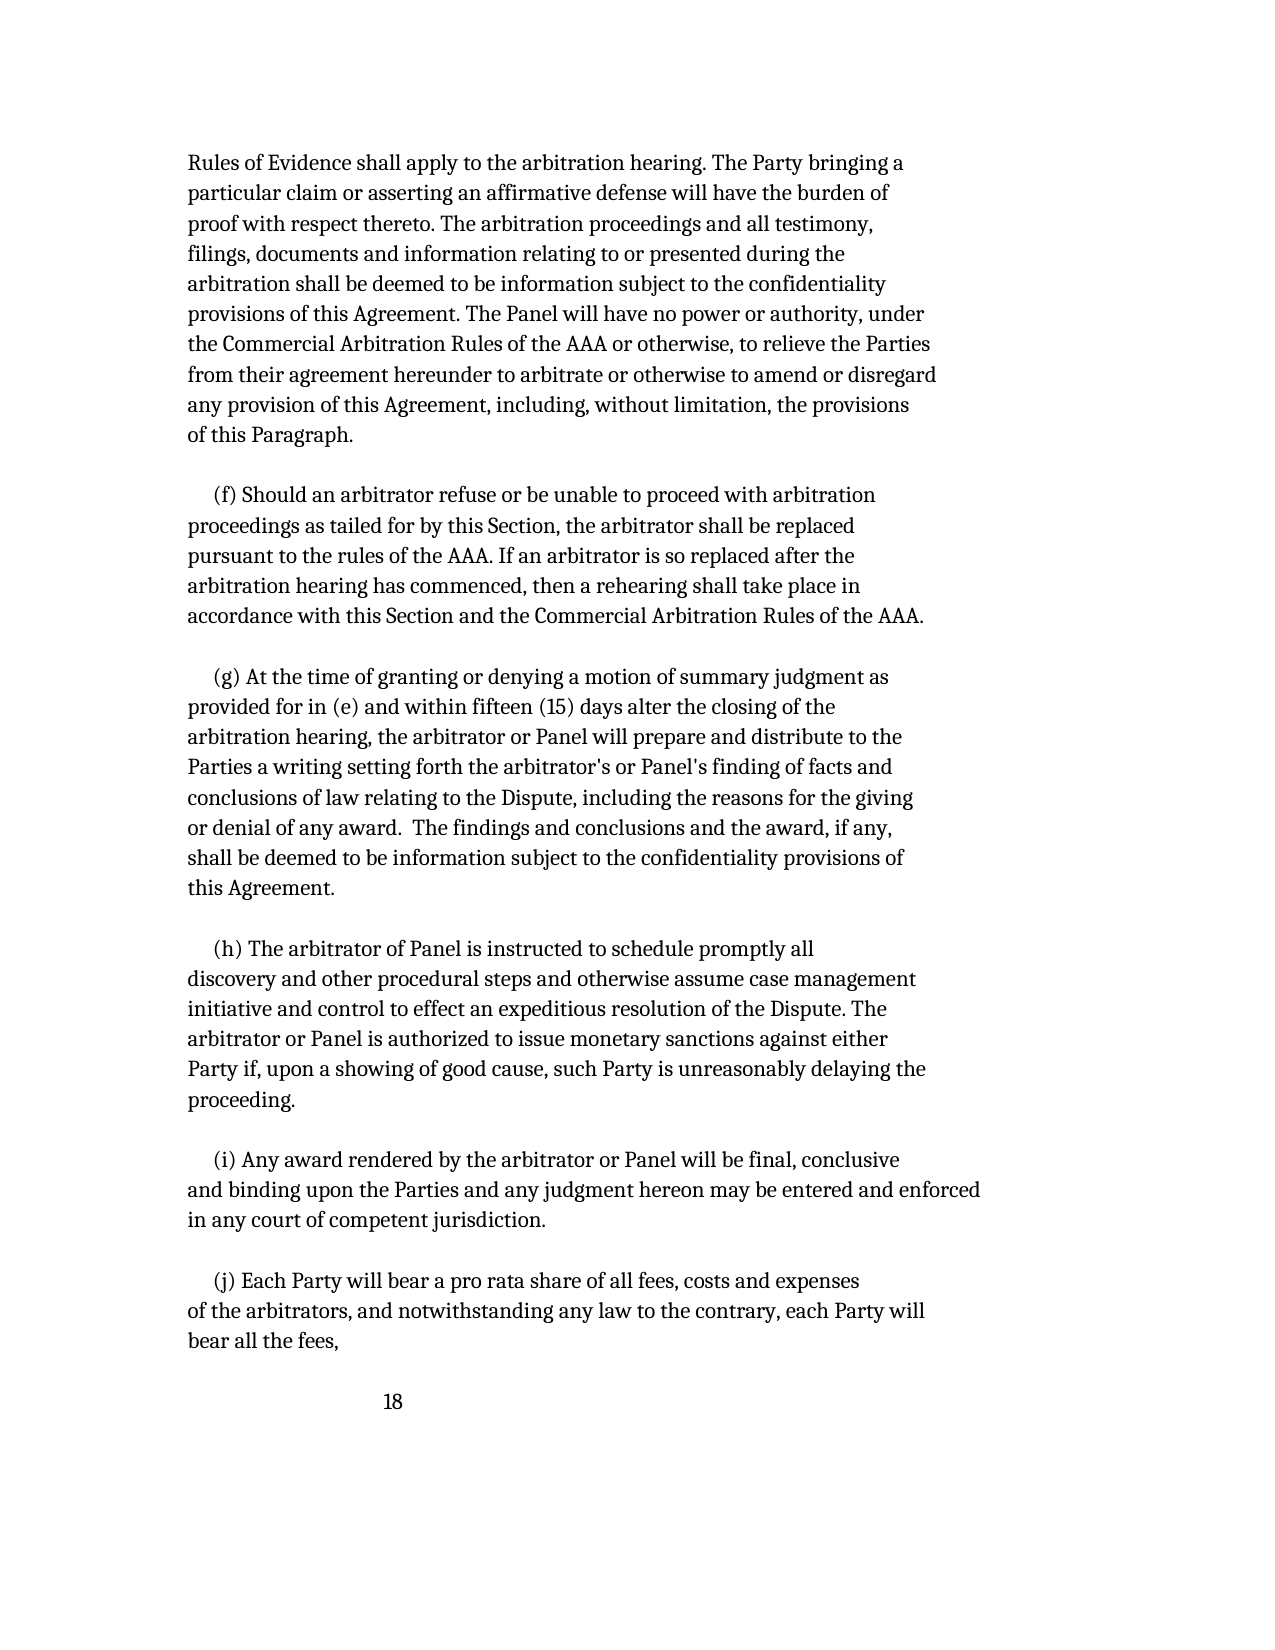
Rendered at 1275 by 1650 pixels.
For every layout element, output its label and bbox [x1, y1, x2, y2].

text [187, 150, 1087, 1475]
